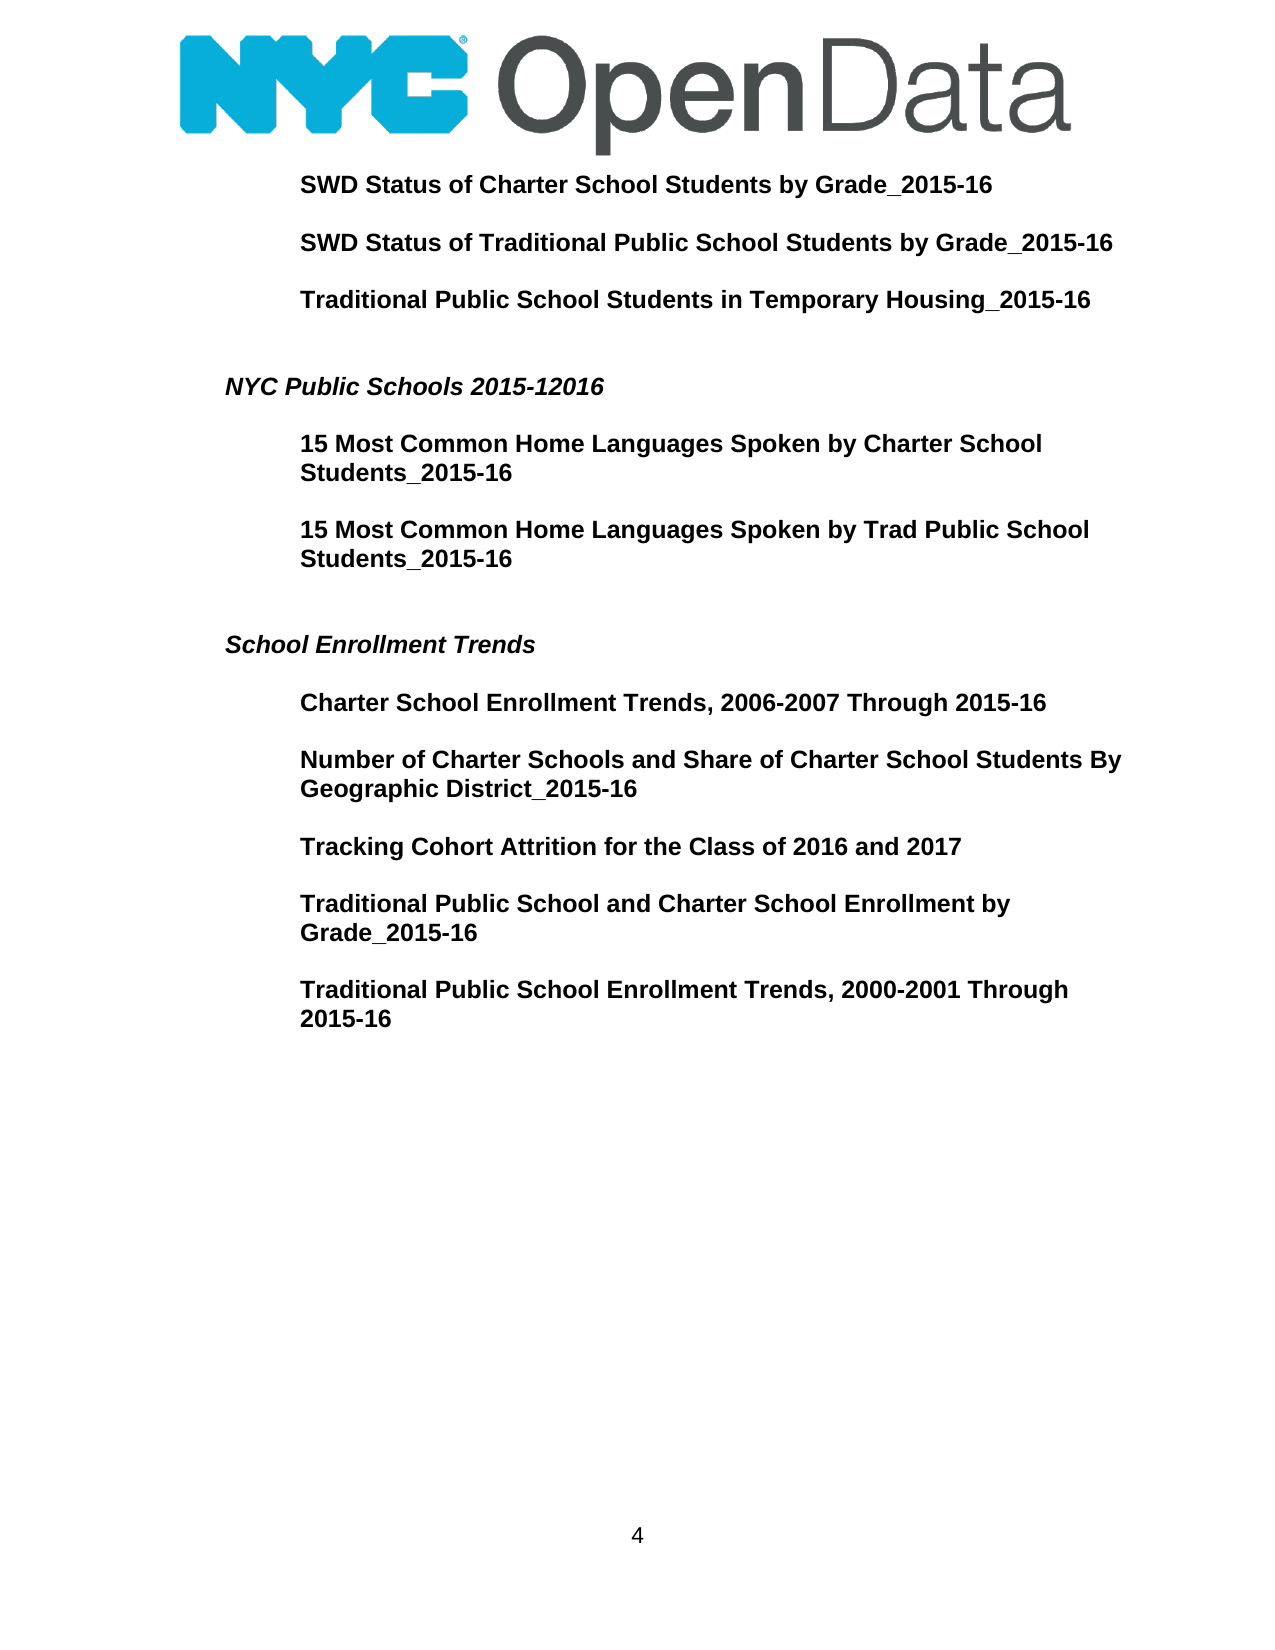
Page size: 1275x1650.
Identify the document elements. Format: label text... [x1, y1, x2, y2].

text Number of Charter Schools and Share of Charter School Students By Geographic District_2015-16 [300, 746, 1125, 803]
text Traditional Public School Enrollment Trends, 2000-2001 Through 2015-16 [300, 976, 1125, 1033]
text Charter School Enrollment Trends, 2006-2007 Through 2015-16 [300, 688, 1125, 717]
text Traditional Public School Students in Temporary Housing_2015-16 [300, 286, 1125, 314]
text SWD Status of Charter School Students by Grade_2015-16 [300, 171, 1125, 199]
picture [150, 0, 1107, 167]
text Traditional Public School and Charter School Enrollment by Grade_2015-16 [300, 889, 1125, 947]
text Tracking Cohort Attrition for the Class of 2016 and 2017 [300, 832, 1125, 861]
text SWD Status of Traditional Public School Students by Grade_2015-16 [300, 228, 1125, 257]
text 15 Most Common Home Languages Spoken by Trad Public School Students_2015-16 [300, 516, 1125, 573]
text NYC Public Schools 2015-12016 [225, 372, 1125, 401]
text 15 Most Common Home Languages Spoken by Charter School Students_2015-16 [300, 429, 1125, 487]
text School Enrollment Trends [225, 631, 1125, 659]
